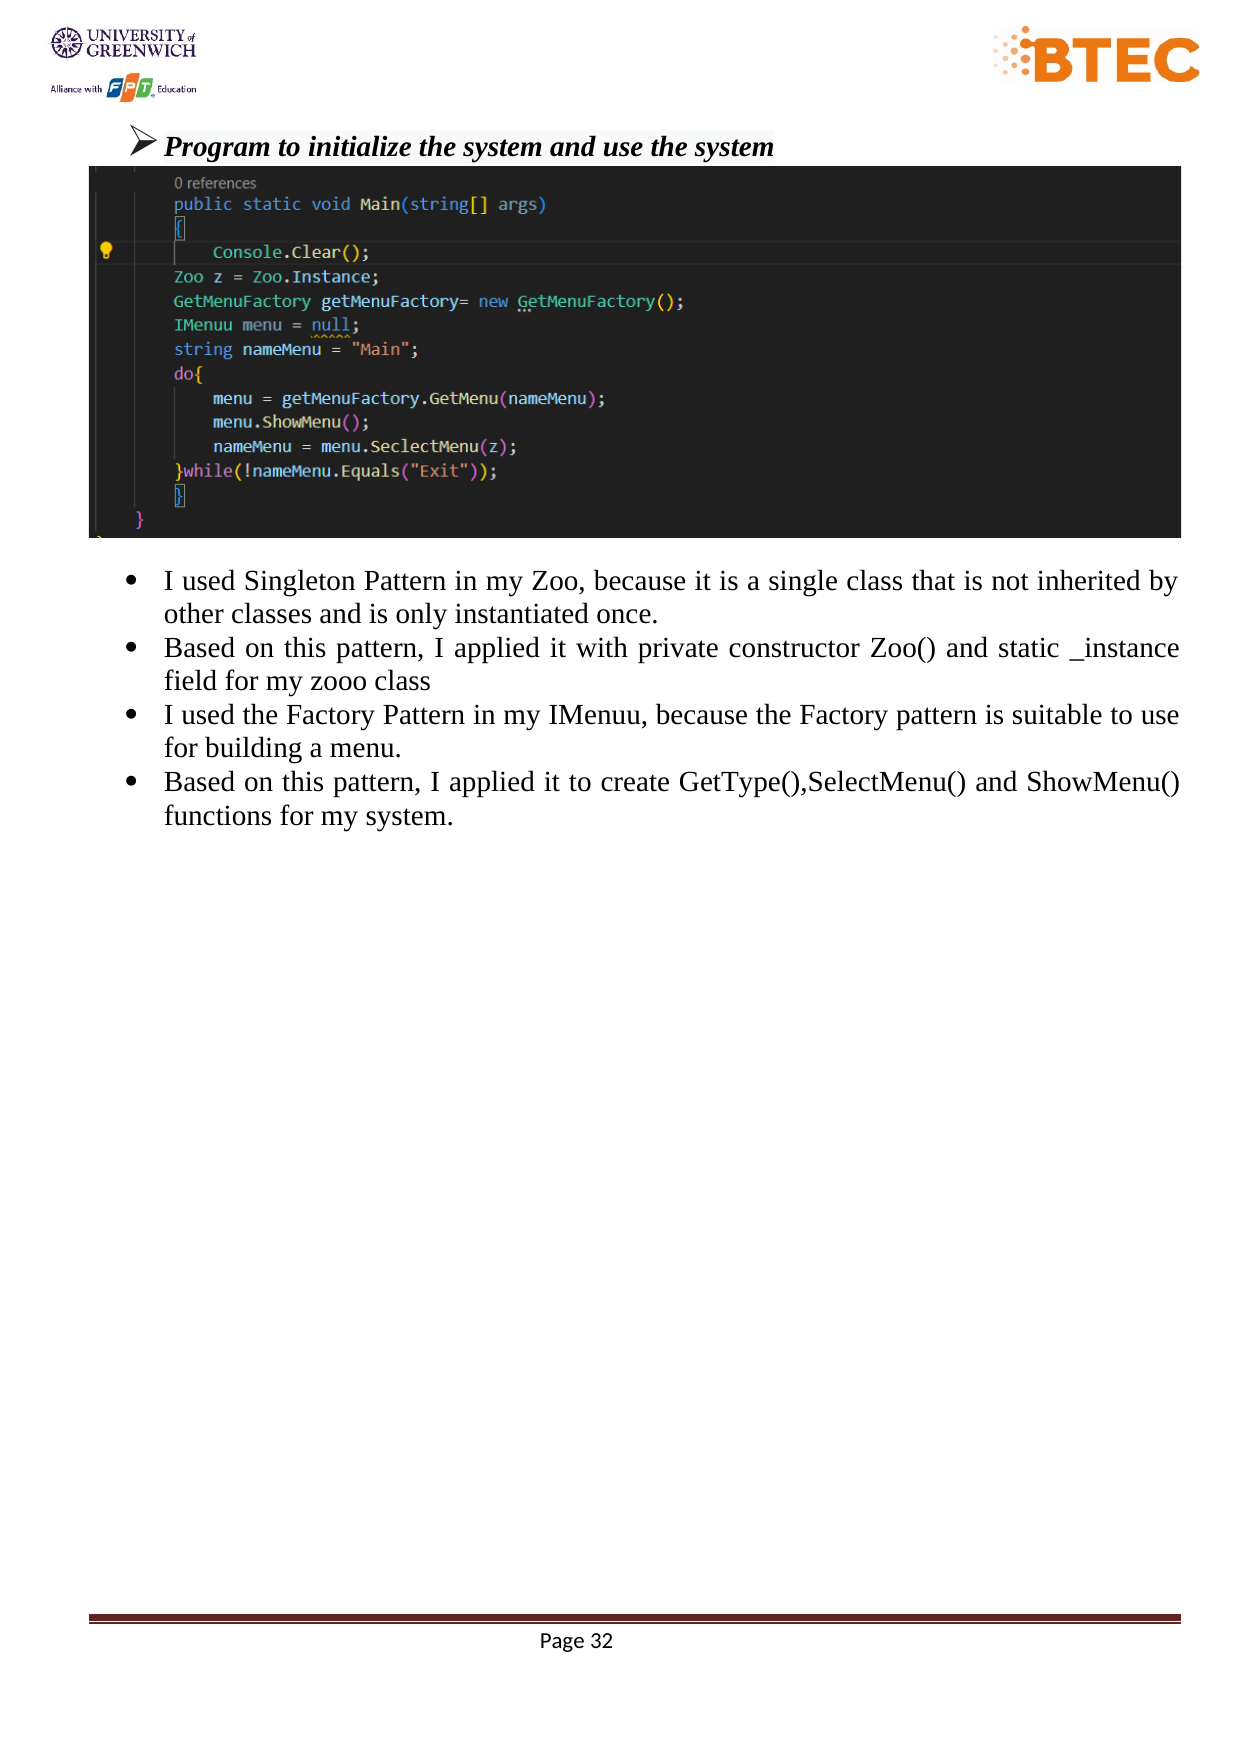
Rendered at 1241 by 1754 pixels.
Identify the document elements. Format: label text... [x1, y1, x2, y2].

list Program to initialize the system and use the system [126, 127, 1181, 166]
list Based on this pattern, I applied it with private constructor Zoo() and static _instance field for my zooo class [126, 630, 1181, 697]
list I used Singleton Pattern in my Zoo, because it is a single class that is not inherited by other classes and is only instantiated once. [126, 563, 1181, 630]
list I used the Factory Pattern in my IMenuu, because the Factory pattern is suitable to use for building a menu. [126, 697, 1181, 764]
picture [88, 166, 1182, 538]
picture [993, 26, 1200, 82]
picture [38, 14, 207, 112]
list Based on this pattern, I applied it to create GetType(),SelectMenu() and ShowMenu() functions for my system. [126, 764, 1181, 831]
